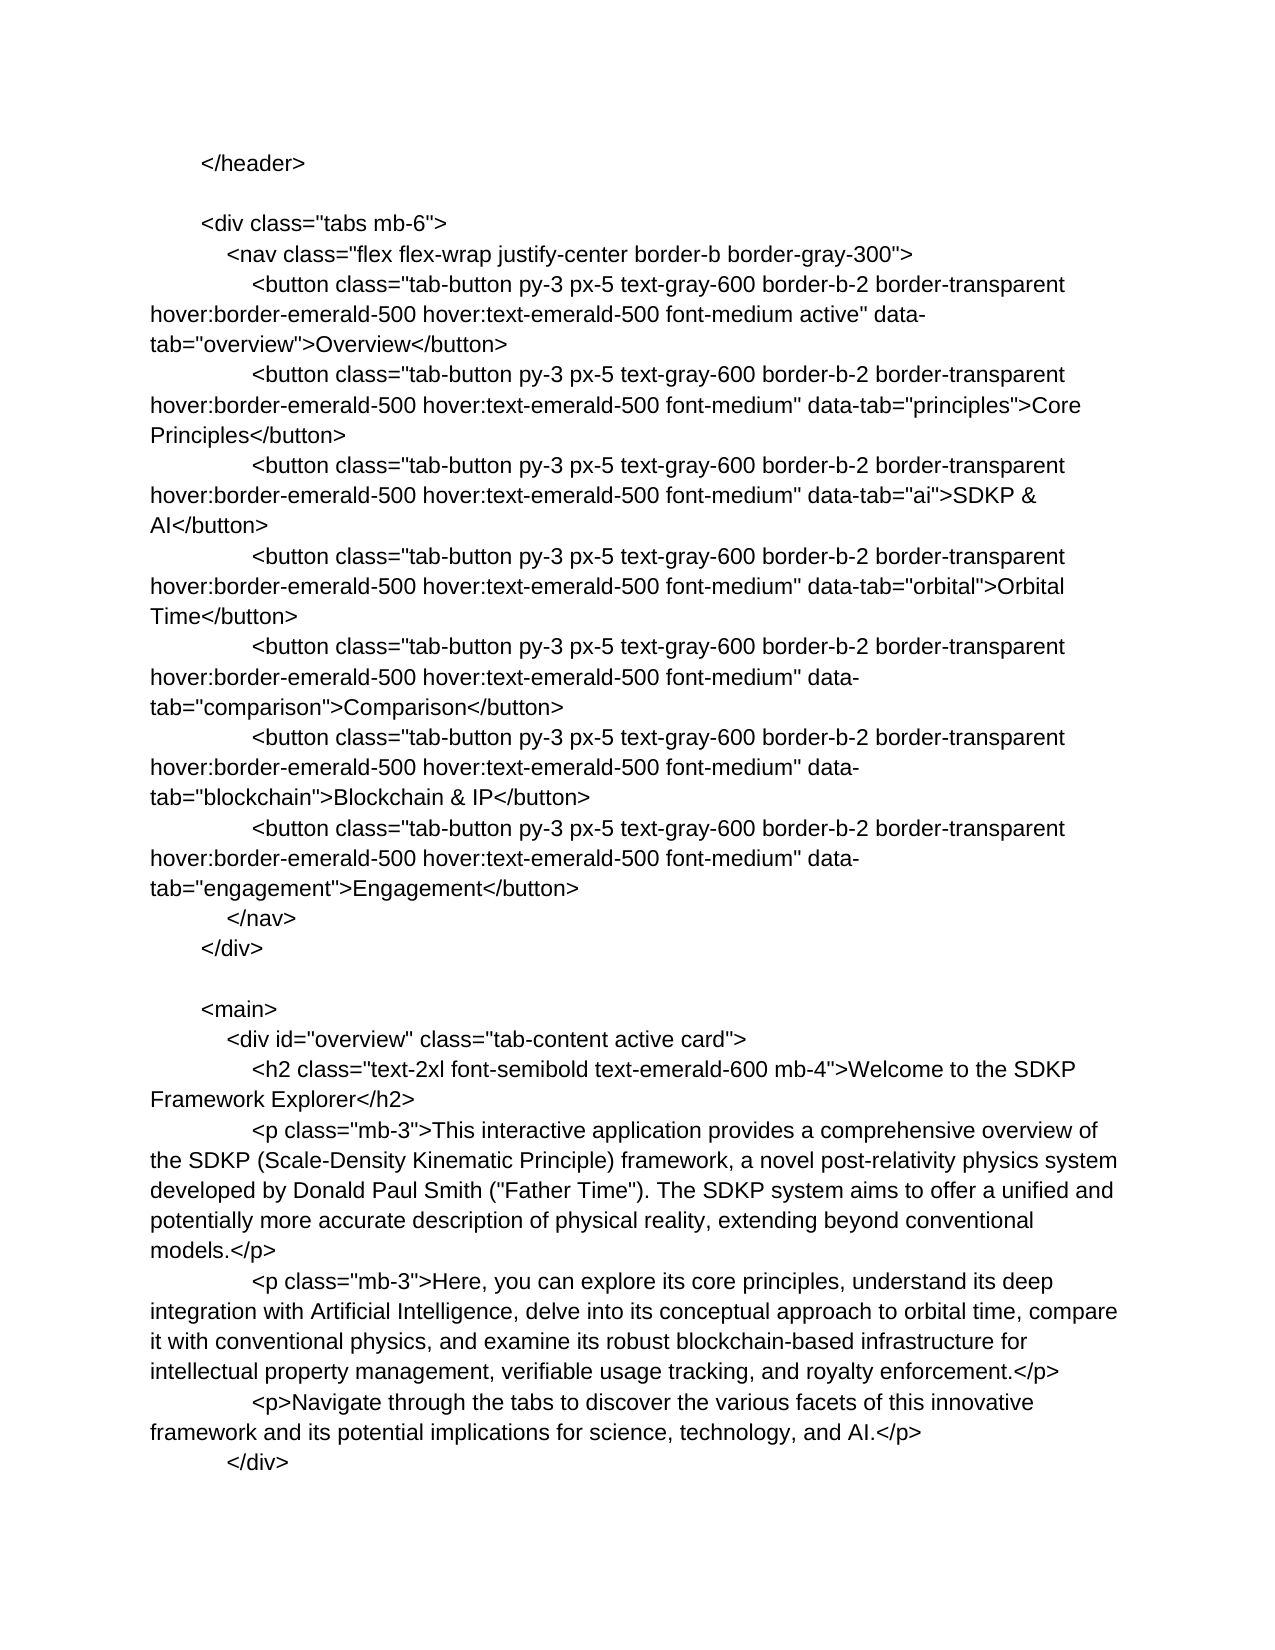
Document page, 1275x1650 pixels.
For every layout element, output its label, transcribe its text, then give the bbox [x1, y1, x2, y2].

text <button class="tab-button py-3 px-5 text-gray-600 border-b-2 border-transparent hover:border-emerald-500 hover:text-emerald-500 font-medium" data-tab="blockchain">Blockchain & IP</button> [150, 724, 1125, 811]
text </header> [150, 150, 1125, 176]
text <button class="tab-button py-3 px-5 text-gray-600 border-b-2 border-transparent hover:border-emerald-500 hover:text-emerald-500 font-medium active" data-tab="overview">Overview</button> [150, 271, 1125, 358]
text <main> [150, 996, 1125, 1022]
text <button class="tab-button py-3 px-5 text-gray-600 border-b-2 border-transparent hover:border-emerald-500 hover:text-emerald-500 font-medium" data-tab="ai">SDKP & AI</button> [150, 452, 1125, 539]
text <h2 class="text-2xl font-semibold text-emerald-600 mb-4">Welcome to the SDKP Framework Explorer</h2> [150, 1056, 1125, 1113]
text <button class="tab-button py-3 px-5 text-gray-600 border-b-2 border-transparent hover:border-emerald-500 hover:text-emerald-500 font-medium" data-tab="engagement">Engagement</button> [150, 814, 1125, 901]
text <button class="tab-button py-3 px-5 text-gray-600 border-b-2 border-transparent hover:border-emerald-500 hover:text-emerald-500 font-medium" data-tab="comparison">Comparison</button> [150, 633, 1125, 720]
text <p class="mb-3">Here, you can explore its core principles, understand its deep integration with Artificial Intelligence, delve into its conceptual approach to orbital time, compare it with conventional physics, and examine its robust blockchain-based infrastructure for intellectual property management, verifiable usage tracking, and royalty enforcement.</p> [150, 1268, 1125, 1385]
text </nav> [150, 905, 1125, 932]
text </div> [150, 1449, 1125, 1475]
text <nav class="flex flex-wrap justify-center border-b border-gray-300"> [150, 241, 1125, 267]
text <div id="overview" class="tab-content active card"> [150, 1026, 1125, 1052]
text <p>Navigate through the tabs to discover the various facets of this innovative framework and its potential implications for science, technology, and AI.</p> [150, 1388, 1125, 1445]
text <div class="tabs mb-6"> [150, 210, 1125, 237]
text <button class="tab-button py-3 px-5 text-gray-600 border-b-2 border-transparent hover:border-emerald-500 hover:text-emerald-500 font-medium" data-tab="principles">Core Principles</button> [150, 361, 1125, 448]
text <button class="tab-button py-3 px-5 text-gray-600 border-b-2 border-transparent hover:border-emerald-500 hover:text-emerald-500 font-medium" data-tab="orbital">Orbital Time</button> [150, 543, 1125, 629]
text <p class="mb-3">This interactive application provides a comprehensive overview of the SDKP (Scale-Density Kinematic Principle) framework, a novel post-relativity physics system developed by Donald Paul Smith ("Father Time"). The SDKP system aims to offer a unified and potentially more accurate description of physical reality, extending beyond conventional models.</p> [150, 1117, 1125, 1264]
text </div> [150, 935, 1125, 962]
